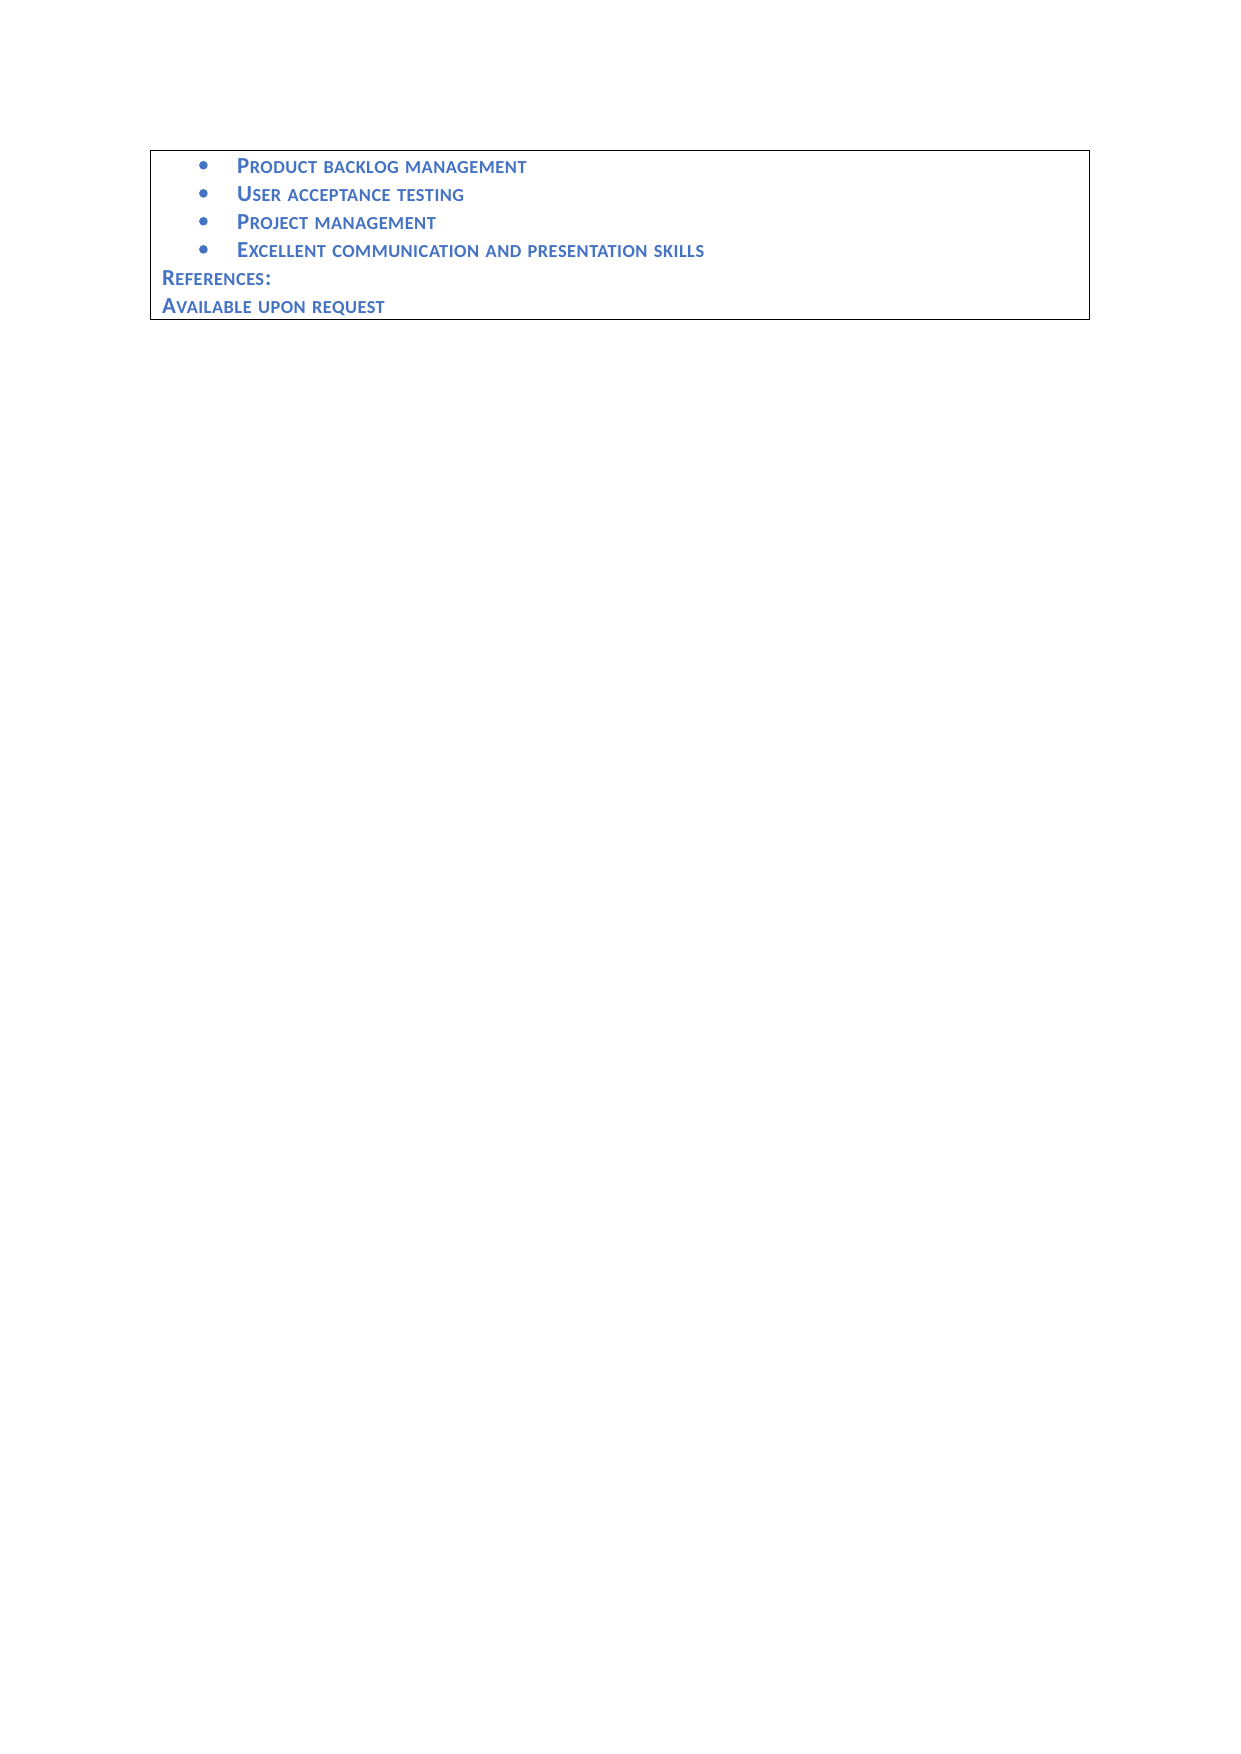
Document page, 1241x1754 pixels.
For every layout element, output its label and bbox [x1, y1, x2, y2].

table_cell [151, 151, 1089, 319]
